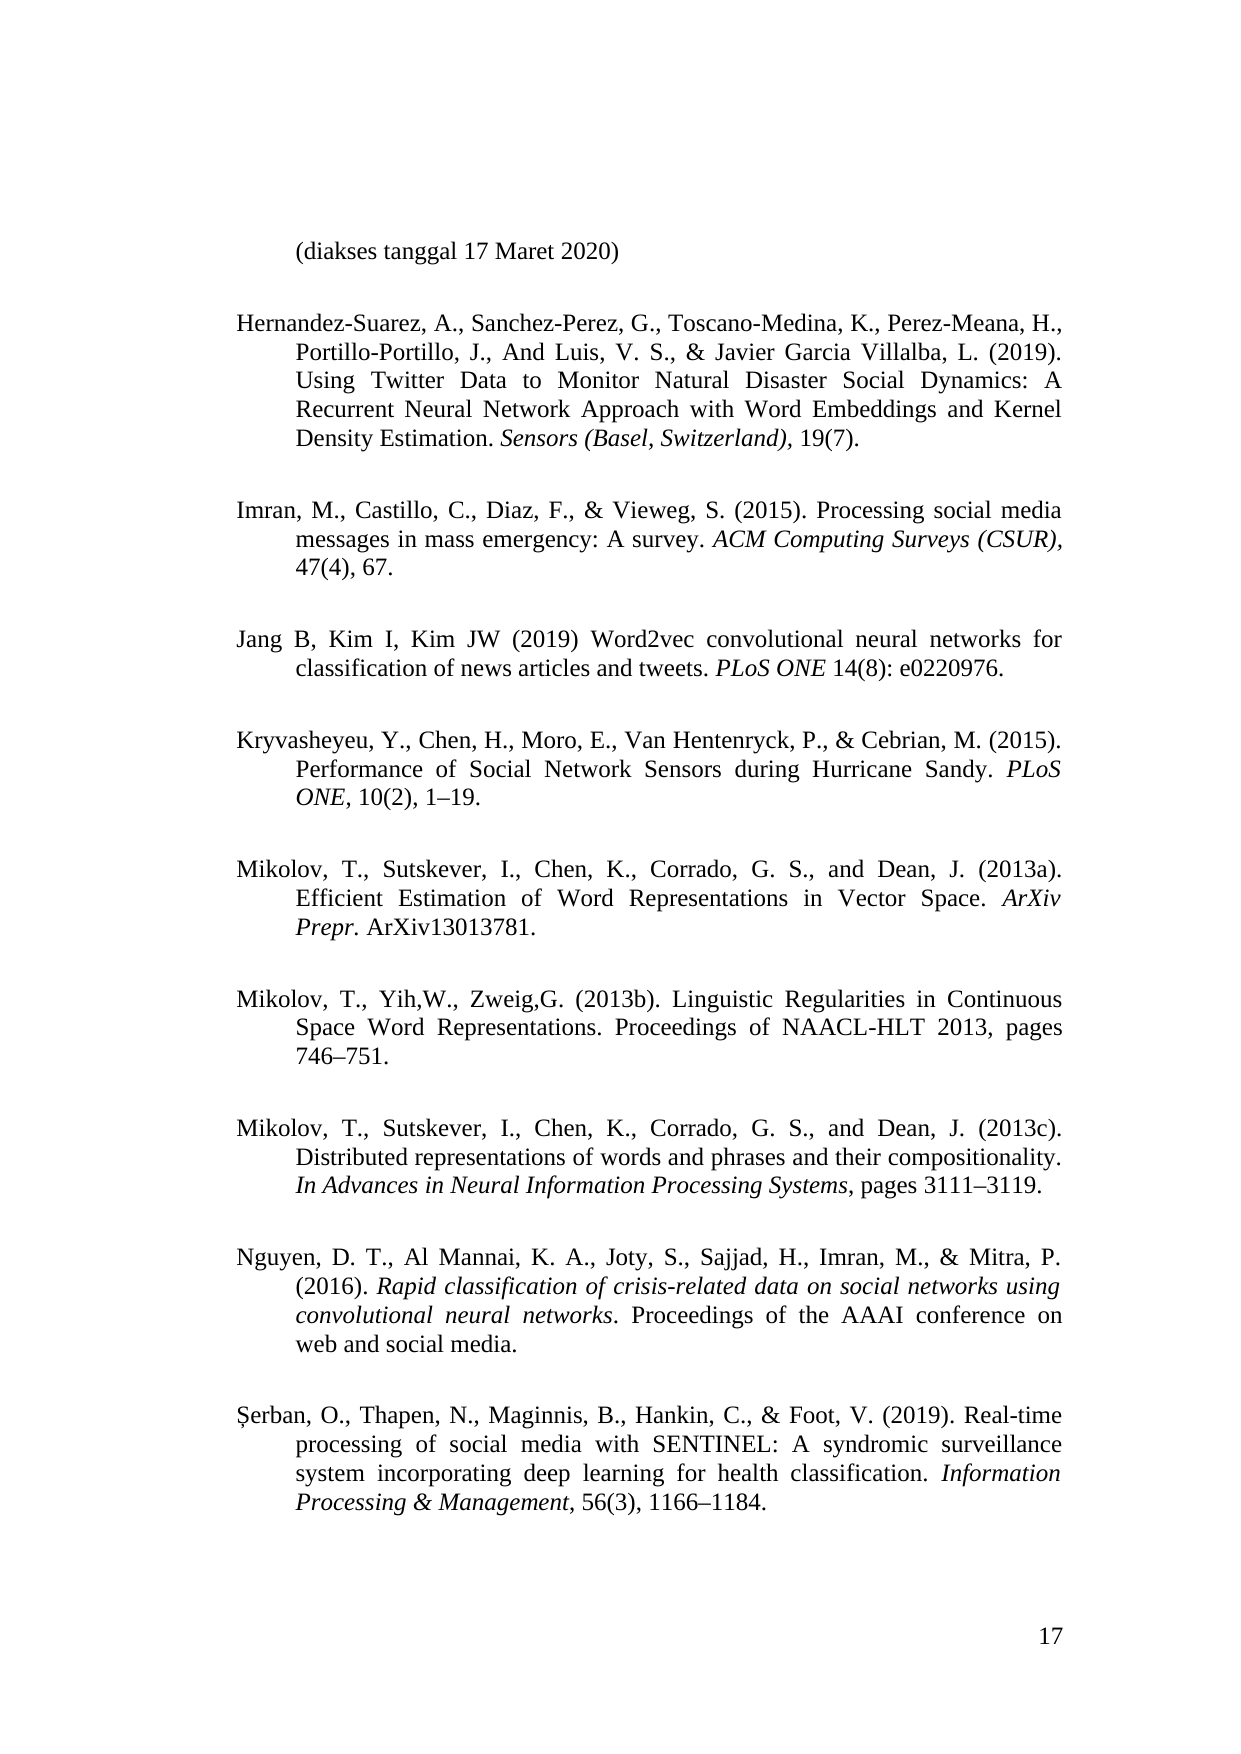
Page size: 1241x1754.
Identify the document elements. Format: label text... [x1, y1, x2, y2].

text Kryvasheyeu, Y., Chen, H., Moro, E., Van Hentenryck, P., & Cebrian, M. (2015). Performance of Social Network Sensors during Hurricane Sandy. PLoS ONE, 10(2), 1–19. [236, 725, 1063, 811]
text (diakses tanggal 17 Maret 2020) [236, 236, 1063, 265]
text Hernandez-Suarez, A., Sanchez-Perez, G., Toscano-Medina, K., Perez-Meana, H., Portillo-Portillo, J., And Luis, V. S., & Javier Garcia Villalba, L. (2019). Using Twitter Data to Monitor Natural Disaster Social Dynamics: A Recurrent Neural Network Approach with Word Embeddings and Kernel Density Estimation. Sensors (Basel, Switzerland), 19(7). [236, 308, 1063, 452]
text Mikolov, T., Sutskever, I., Chen, K., Corrado, G. S., and Dean, J. (2013c). Distributed representations of words and phrases and their compositionality. In Advances in Neural Information Processing Systems, pages 3111–3119. [236, 1113, 1063, 1199]
text Imran, M., Castillo, C., Diaz, F., & Vieweg, S. (2015). Processing social media messages in mass emergency: A survey. ACM Computing Surveys (CSUR), 47(4), 67. [236, 495, 1063, 581]
text Jang B, Kim I, Kim JW (2019) Word2vec convolutional neural networks for classification of news articles and tweets. PLoS ONE 14(8): e0220976. [236, 624, 1063, 682]
text Nguyen, D. T., Al Mannai, K. A., Joty, S., Sajjad, H., Imran, M., & Mitra, P. (2016). Rapid classification of crisis-related data on social networks using convolutional neural networks. Proceedings of the AAAI conference on web and social media. [236, 1242, 1063, 1357]
text Mikolov, T., Sutskever, I., Chen, K., Corrado, G. S., and Dean, J. (2013a). Efficient Estimation of Word Representations in Vector Space. ArXiv Prepr. ArXiv13013781. [236, 854, 1063, 941]
text Mikolov, T., Yih,W., Zweig,G. (2013b). Linguistic Regularities in Continuous Space Word Representations. Proceedings of NAACL-HLT 2013, pages 746–751. [236, 984, 1063, 1070]
text Șerban, O., Thapen, N., Maginnis, B., Hankin, C., & Foot, V. (2019). Real-time processing of social media with SENTINEL: A syndromic surveillance system incorporating deep learning for health classification. Information Processing & Management, 56(3), 1166–1184. [236, 1401, 1063, 1516]
